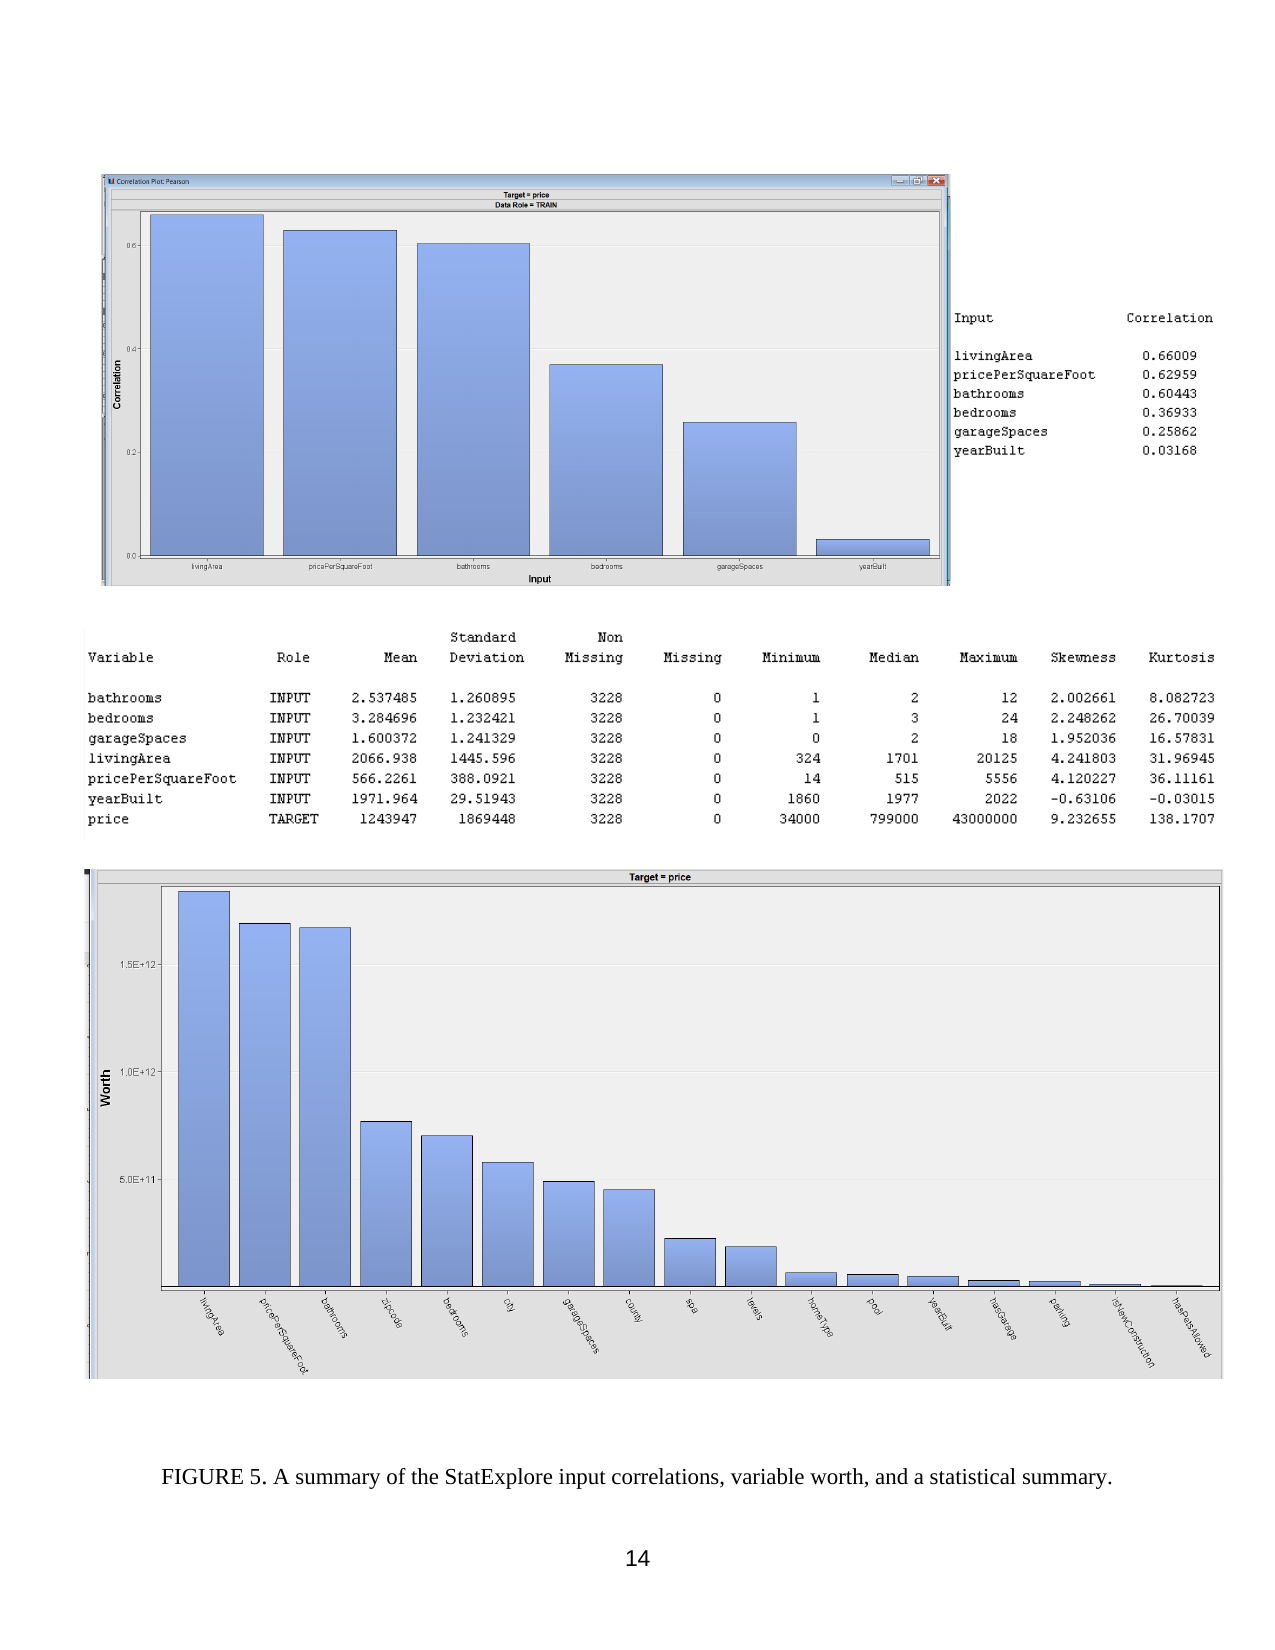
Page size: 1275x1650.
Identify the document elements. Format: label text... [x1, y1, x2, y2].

picture [84, 869, 1224, 1379]
picture [101, 174, 1224, 586]
text FIGURE 5. A summary of the StatExplore input correlations, variable worth, and a statistical summary. [150, 1461, 1125, 1490]
picture [84, 627, 1224, 840]
